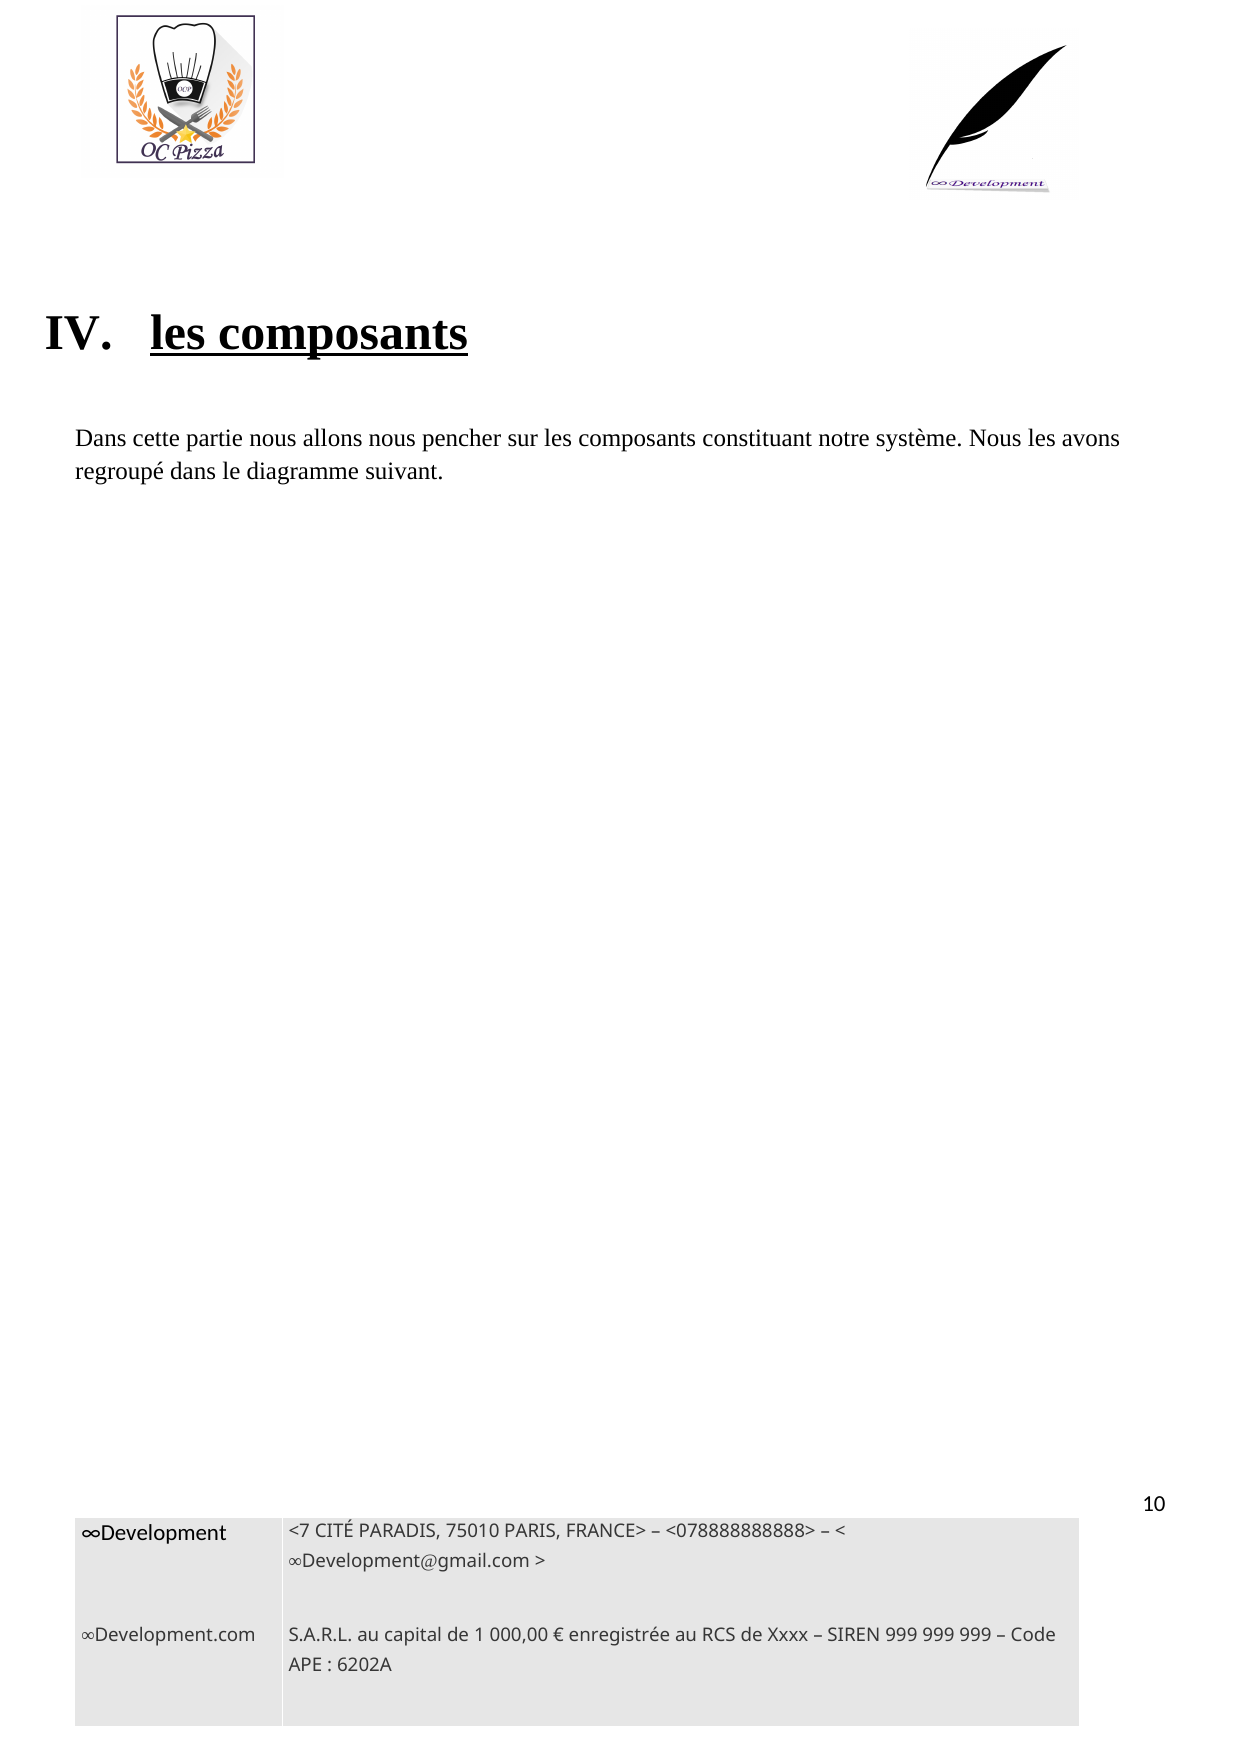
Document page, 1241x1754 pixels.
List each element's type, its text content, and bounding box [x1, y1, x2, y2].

picture [908, 28, 1079, 200]
picture [80, 5, 285, 178]
list les composants [112, 303, 1165, 361]
text Dans cette partie nous allons nous pencher sur les composants constituant notre système. Nous les avons regroupé dans le diagramme suivant. [75, 423, 1165, 485]
